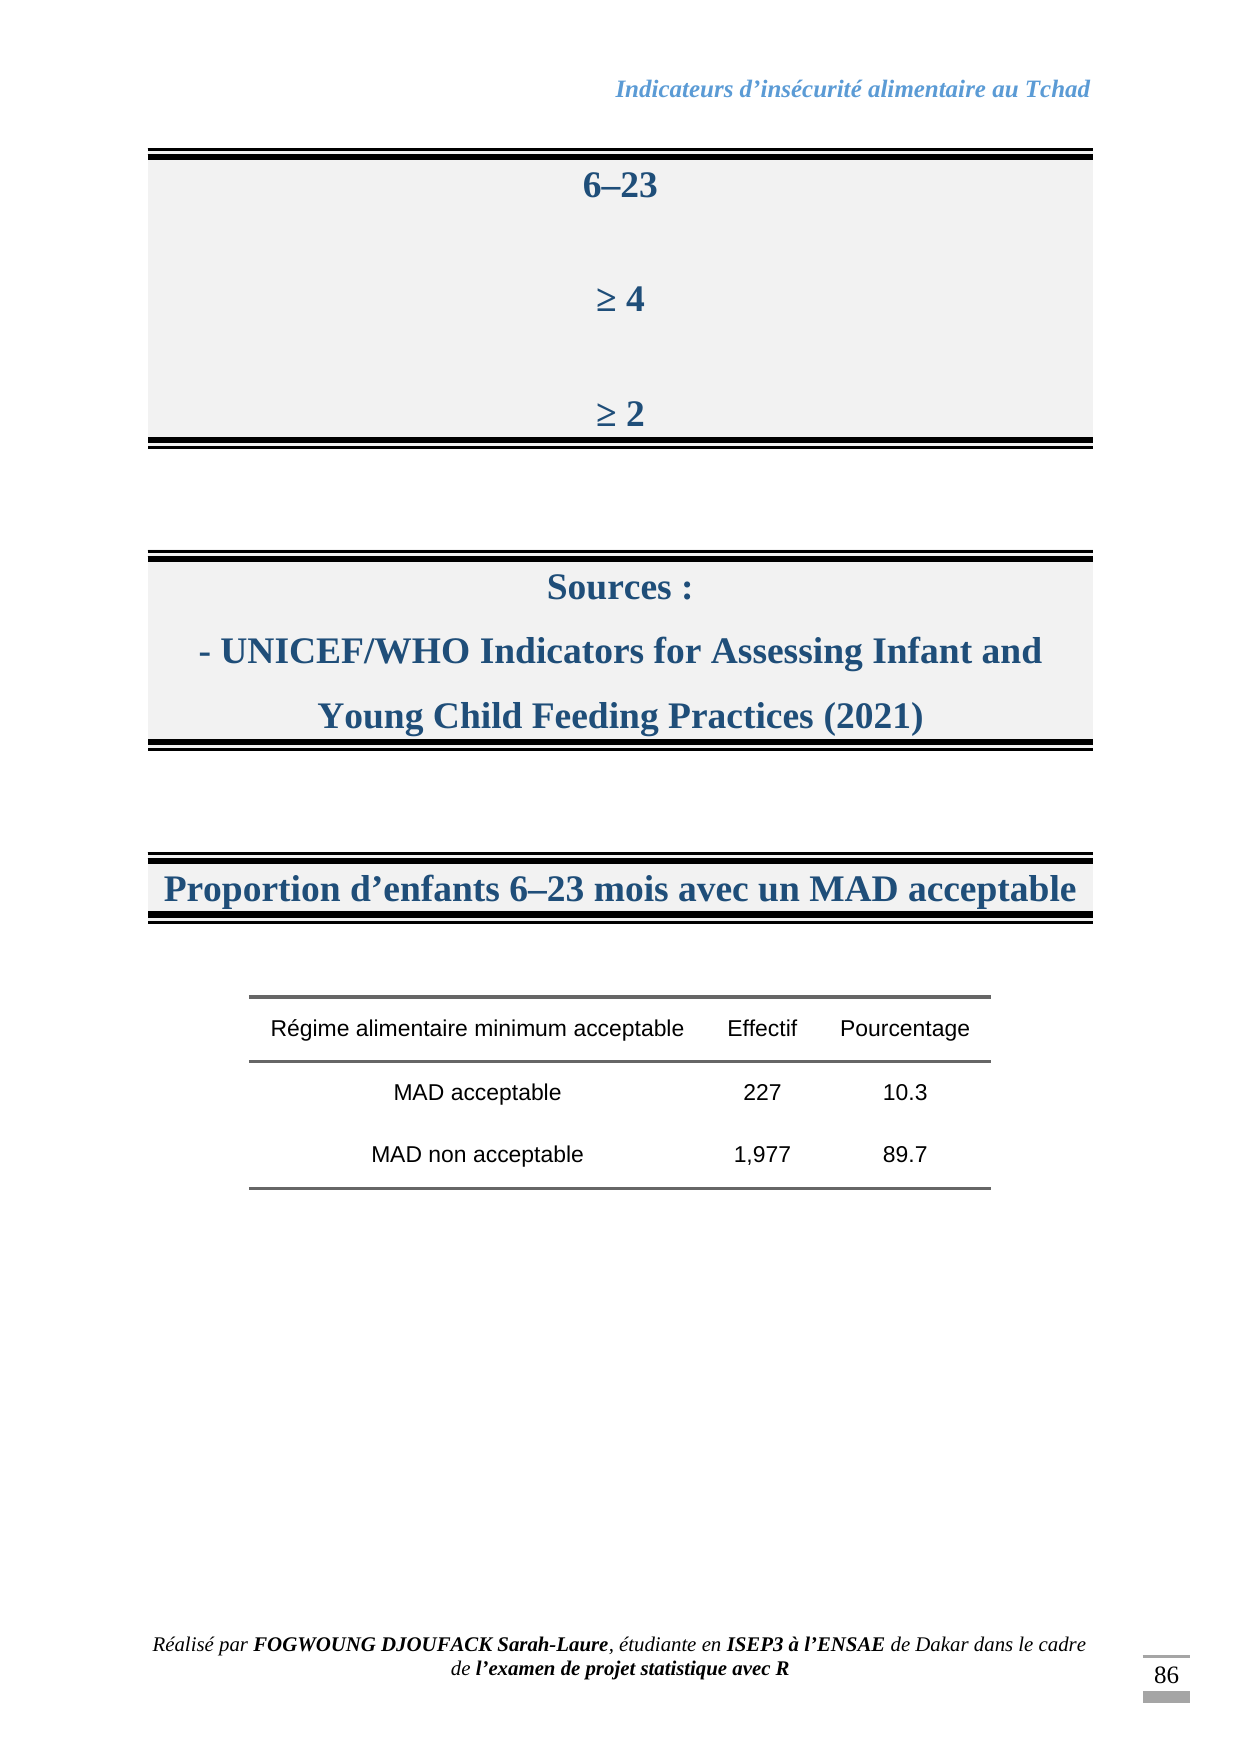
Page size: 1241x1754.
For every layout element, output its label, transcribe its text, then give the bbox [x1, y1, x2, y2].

table_header Régime alimentaire minimum acceptable [249, 999, 706, 1059]
table_cell 89.7 [819, 1123, 991, 1187]
table_cell 10.3 [819, 1063, 991, 1123]
table_cell MAD acceptable [249, 1063, 706, 1123]
table_header Effectif [706, 999, 818, 1059]
table_cell 1,977 [706, 1123, 818, 1187]
table_cell 227 [706, 1063, 818, 1123]
table_header Pourcentage [819, 999, 991, 1059]
table_cell MAD non acceptable [249, 1123, 706, 1187]
